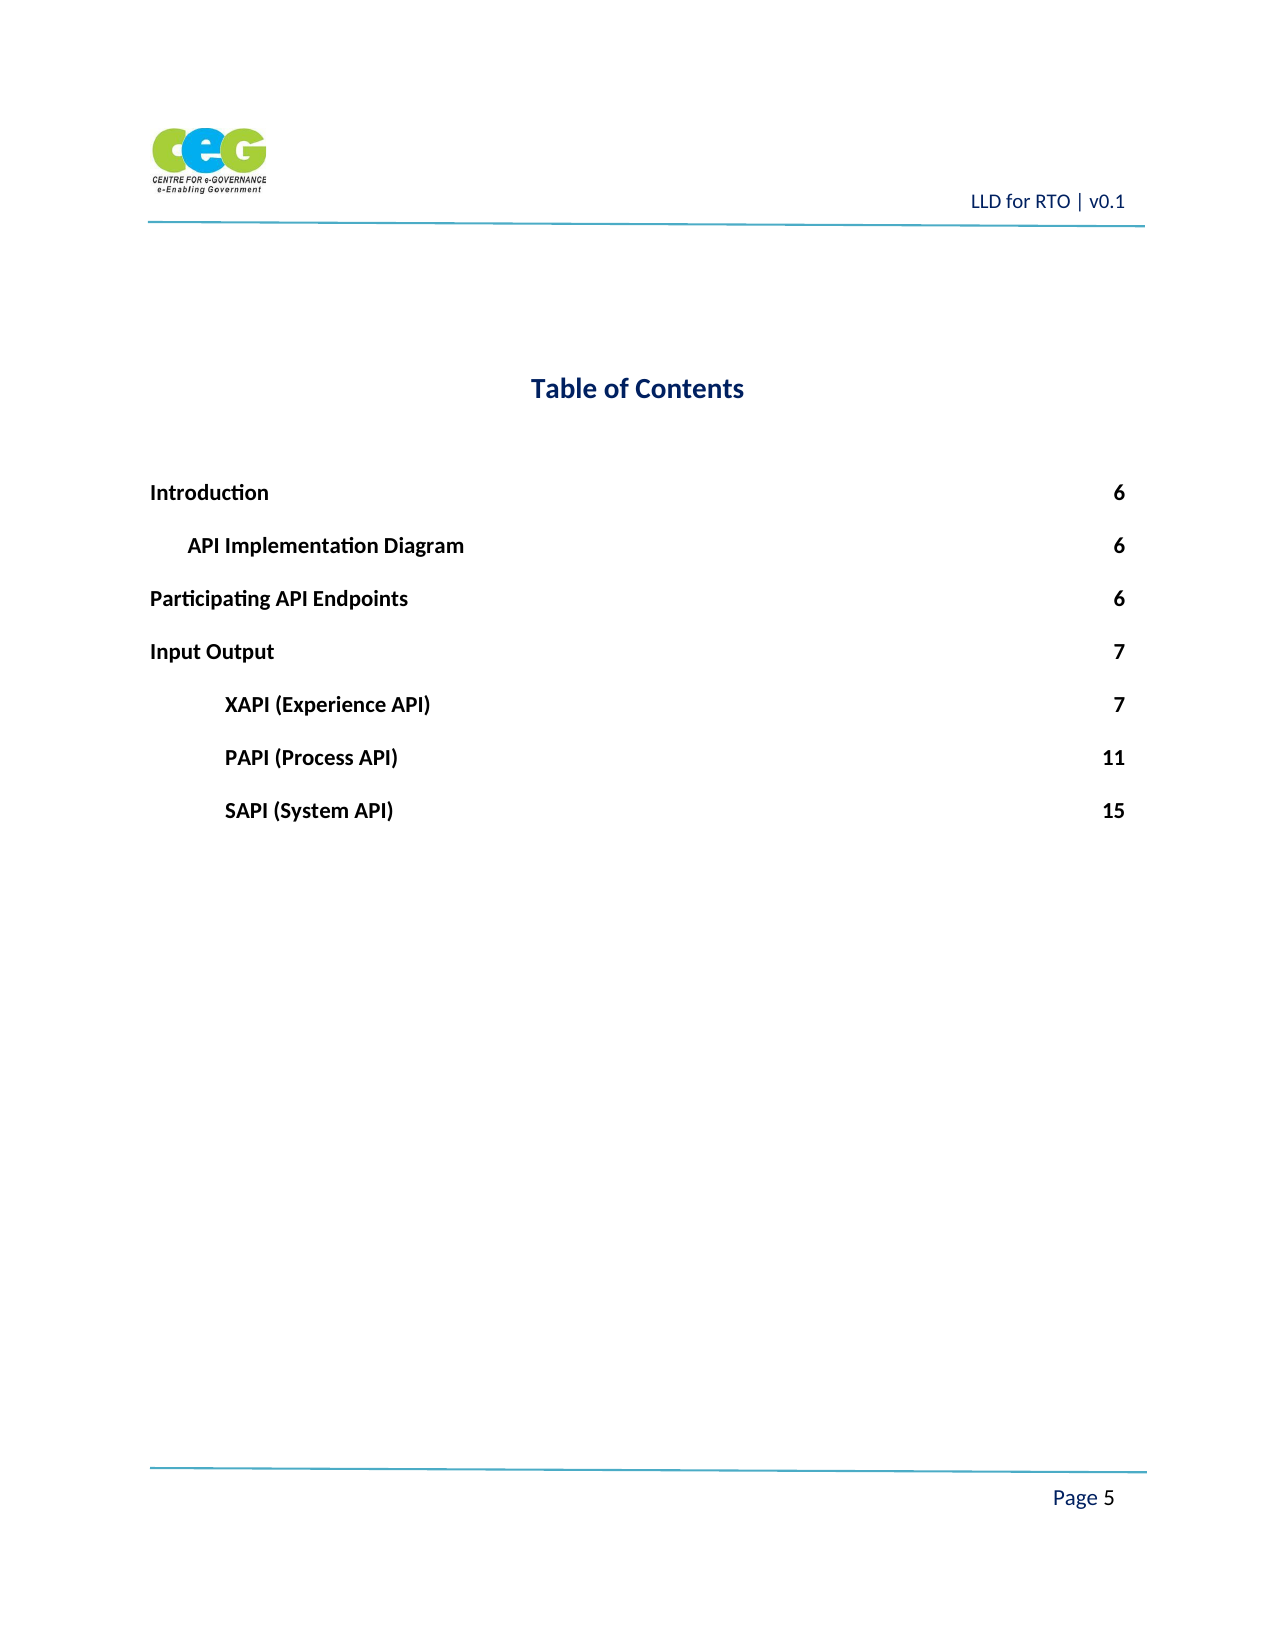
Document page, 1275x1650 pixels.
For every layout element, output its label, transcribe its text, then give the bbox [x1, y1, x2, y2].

picture [202, 139, 210, 145]
text Table of Contents [150, 384, 1125, 402]
picture [150, 128, 267, 194]
